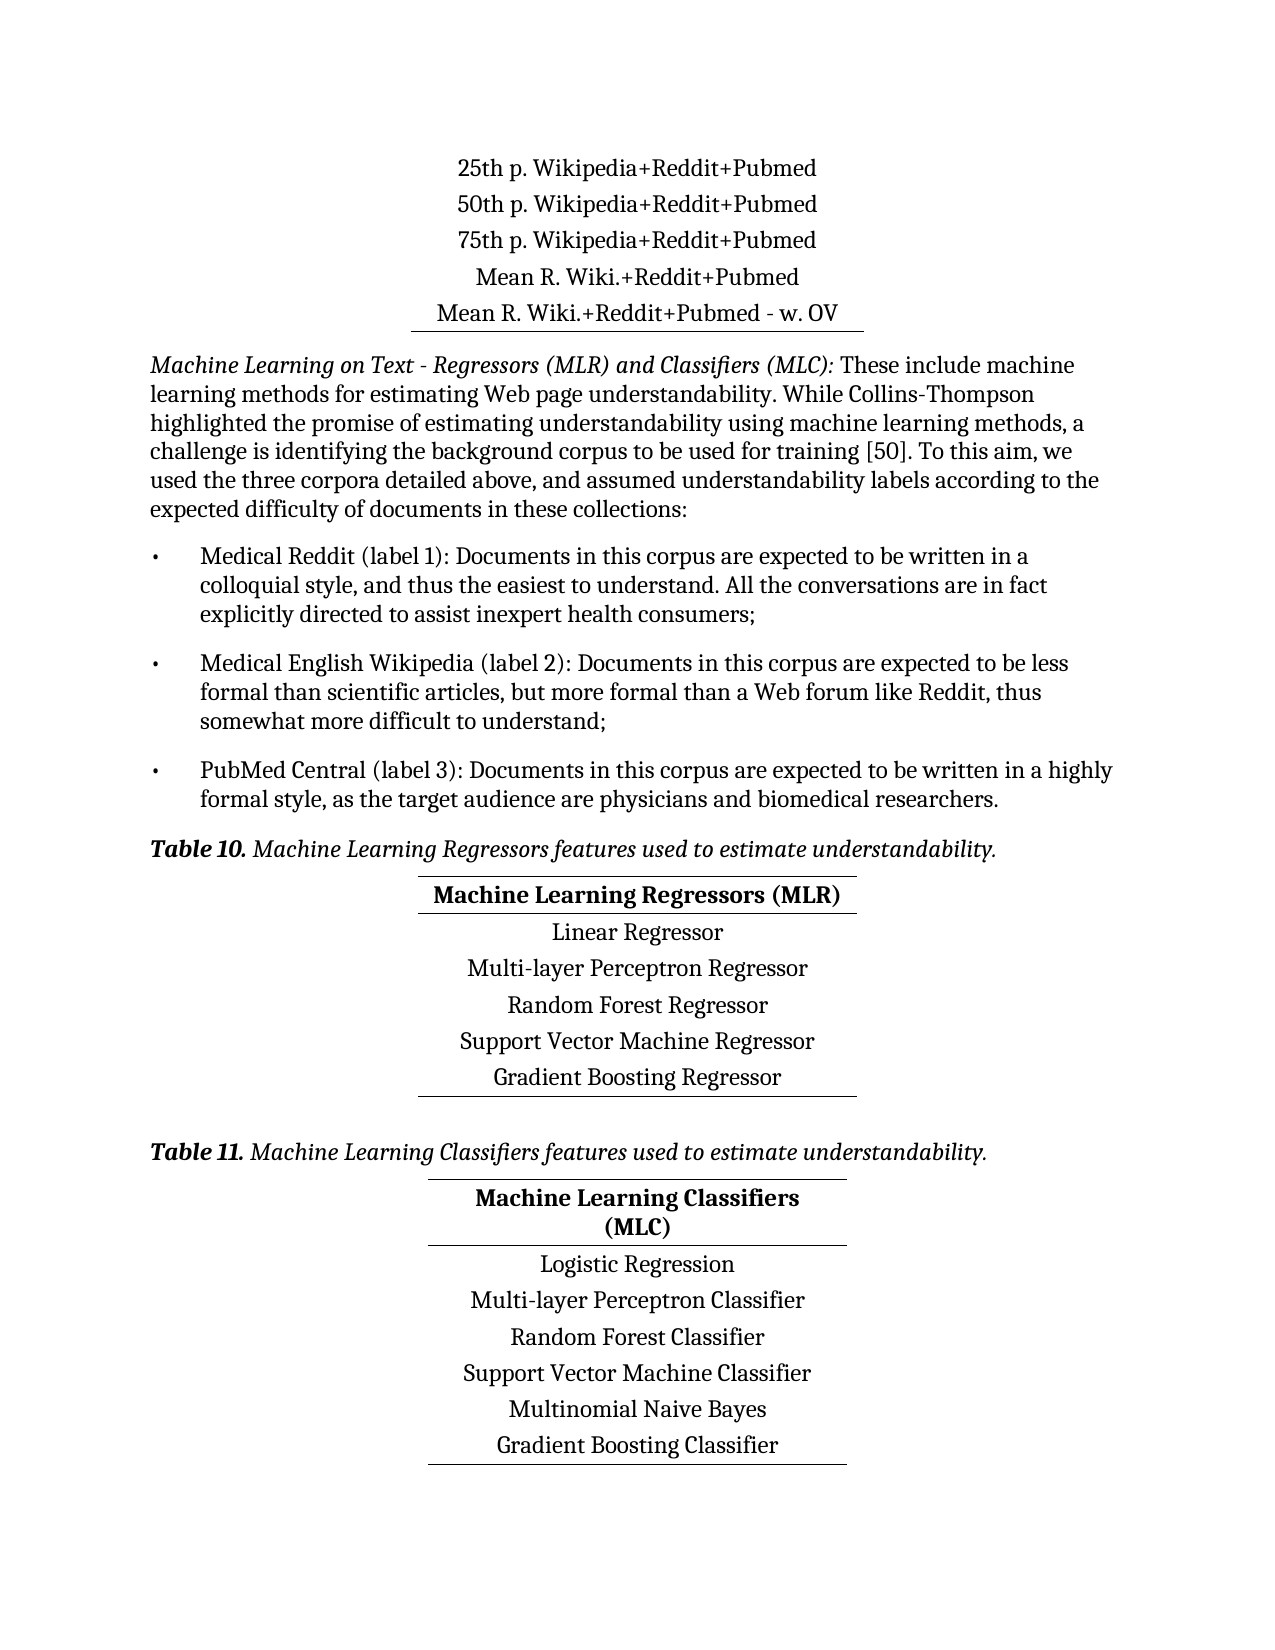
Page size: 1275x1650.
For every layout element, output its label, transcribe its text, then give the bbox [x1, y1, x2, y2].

table_header Machine Learning Classifiers (MLC) [428, 1180, 847, 1245]
list Medical English Wikipedia (label 2): Documents in this corpus are expected to be less formal than scientific articles, but more formal than a Web forum like Reddit, thus somewhat more difficult to understand; [150, 649, 1125, 736]
table_cell Support Vector Machine Regressor [418, 1023, 857, 1059]
table_cell Multi-layer Perceptron Regressor [418, 951, 857, 987]
table_cell Support Vector Machine Classifier [428, 1355, 847, 1391]
table_header Machine Learning Regressors (MLR) [418, 877, 857, 913]
table_cell Gradient Boosting Classifier [428, 1428, 847, 1464]
table_cell Random Forest Regressor [418, 987, 857, 1023]
text Table 11. Machine Learning Classifiers features used to estimate understandability. [150, 1138, 1125, 1167]
list Medical Reddit (label 1): Documents in this corpus are expected to be written in a colloquial style, and thus the easiest to understand. All the conversations are in fact explicitly directed to assist inexpert health consumers; [150, 542, 1125, 628]
table_cell Mean R. Wiki.+Reddit+Pubmed - w. OV [411, 295, 864, 331]
table_cell Multinomial Naive Bayes [428, 1391, 847, 1427]
table_cell Gradient Boosting Regressor [418, 1059, 857, 1096]
table_cell 75th p. Wikipedia+Reddit+Pubmed [411, 223, 864, 259]
table_cell 25th p. Wikipedia+Reddit+Pubmed [411, 150, 864, 186]
table_cell 50th p. Wikipedia+Reddit+Pubmed [411, 186, 864, 222]
table_cell Mean R. Wiki.+Reddit+Pubmed [411, 259, 864, 295]
table_cell Logistic Regression [428, 1246, 847, 1282]
table_cell Multi-layer Perceptron Classifier [428, 1283, 847, 1319]
table_cell Linear Regressor [418, 914, 857, 951]
list PubMed Central (label 3): Documents in this corpus are expected to be written in a highly formal style, as the target audience are physicians and biomedical researchers. [150, 756, 1125, 814]
table_cell Random Forest Classifier [428, 1319, 847, 1355]
text Table 10. Machine Learning Regressors features used to estimate understandability. [150, 835, 1125, 863]
text Machine Learning on Text - Regressors (MLR) and Classifiers (MLC): These include machine learning methods for estimating Web page understandability. While Collins-Thompson highlighted the promise of estimating understandability using machine learning methods, a challenge is identifying the background corpus to be used for training [50]. To this aim, we used the three corpora detailed above, and assumed understandability labels according to the expected difficulty of documents in these collections: [150, 351, 1125, 523]
